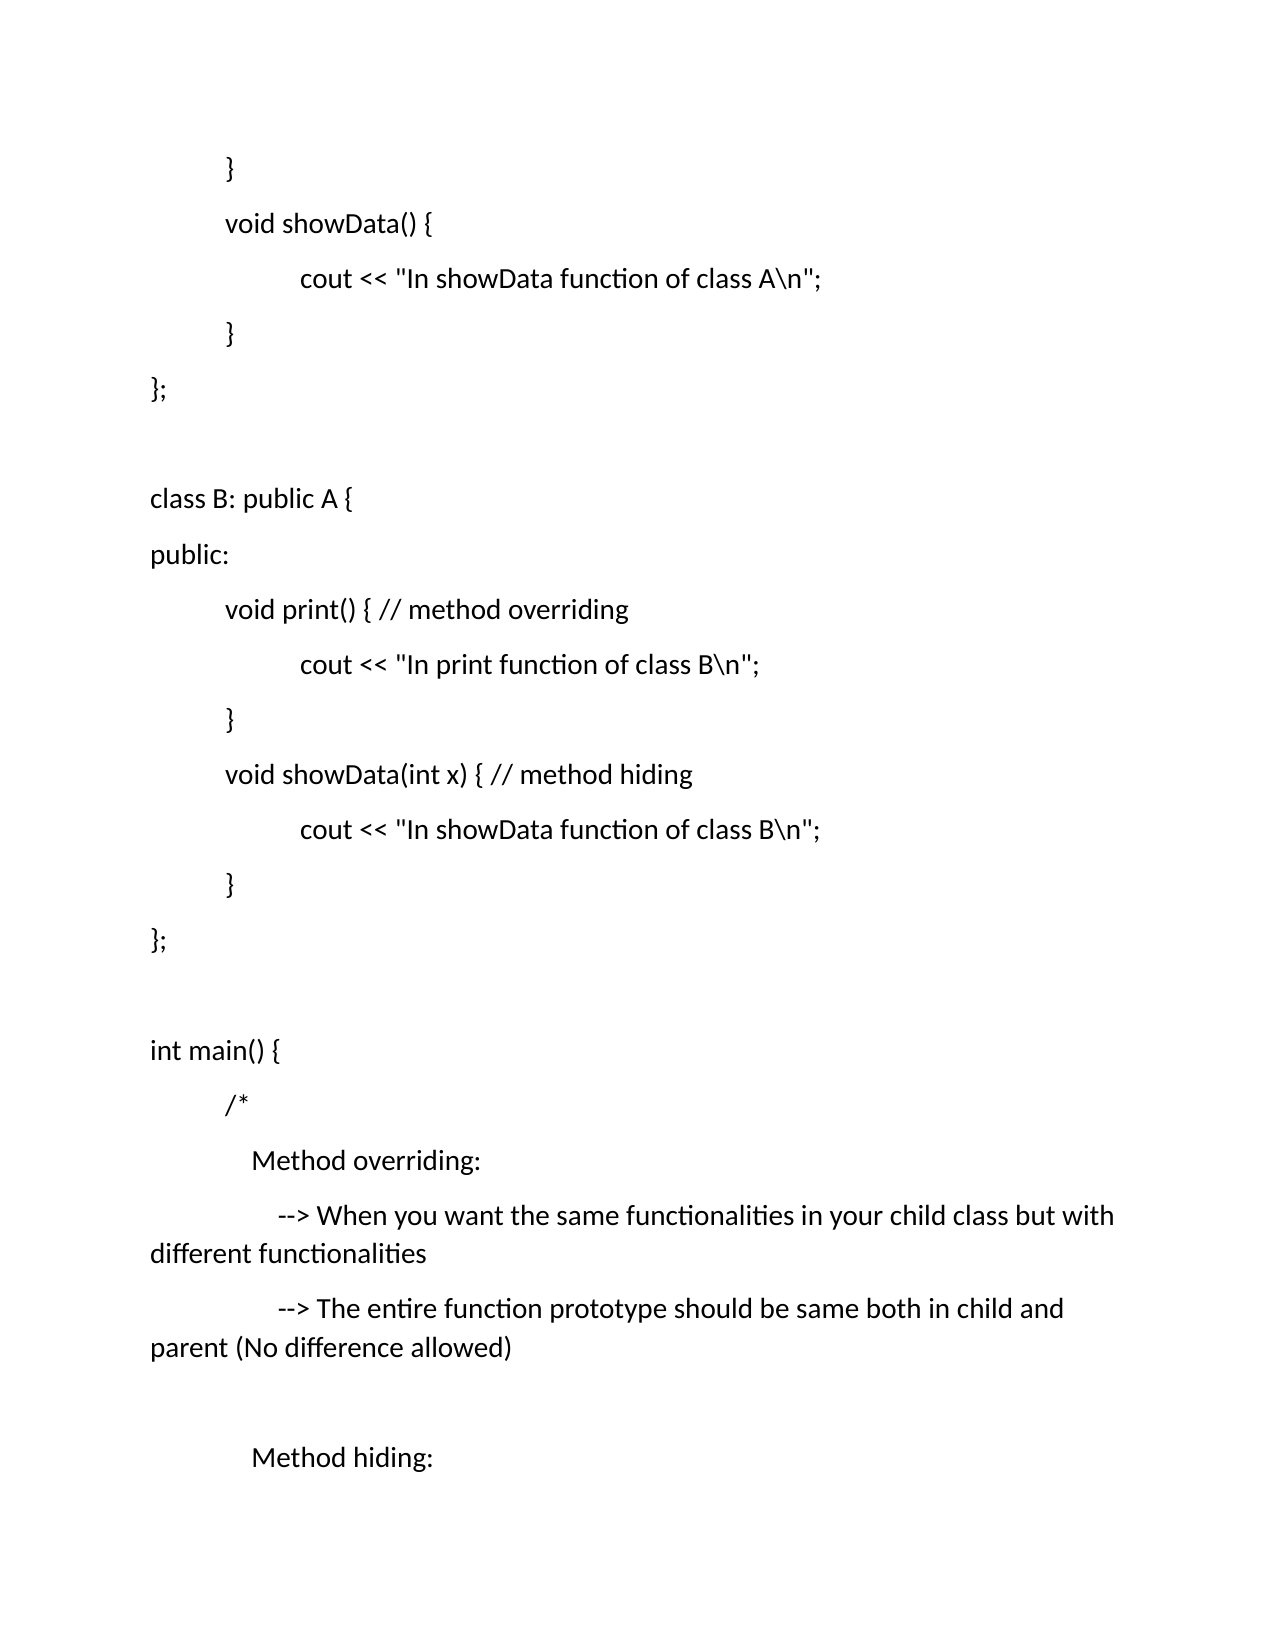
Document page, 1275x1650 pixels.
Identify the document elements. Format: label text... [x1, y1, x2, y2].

text } [150, 866, 1125, 902]
text }; [150, 370, 1125, 406]
text cout << "In showData function of class B\n"; [150, 811, 1125, 847]
text }; [150, 921, 1125, 957]
text void showData() { [150, 205, 1125, 241]
text } [150, 150, 1125, 186]
text public: [150, 536, 1125, 571]
text int main() { [150, 1032, 1125, 1067]
text /* [150, 1087, 1125, 1122]
text void print() { // method overriding [150, 591, 1125, 626]
text void showData(int x) { // method hiding [150, 756, 1125, 792]
text --> When you want the same functionalities in your child class but with different functionalities [150, 1197, 1125, 1271]
text cout << "In showData function of class A\n"; [150, 260, 1125, 296]
text Method overriding: [150, 1142, 1125, 1177]
text cout << "In print function of class B\n"; [150, 646, 1125, 682]
text class B: public A { [150, 481, 1125, 516]
text --> The entire function prototype should be same both in child and parent (No difference allowed) [150, 1291, 1125, 1364]
text } [150, 701, 1125, 737]
text Method hiding: [150, 1439, 1125, 1475]
text } [150, 315, 1125, 351]
